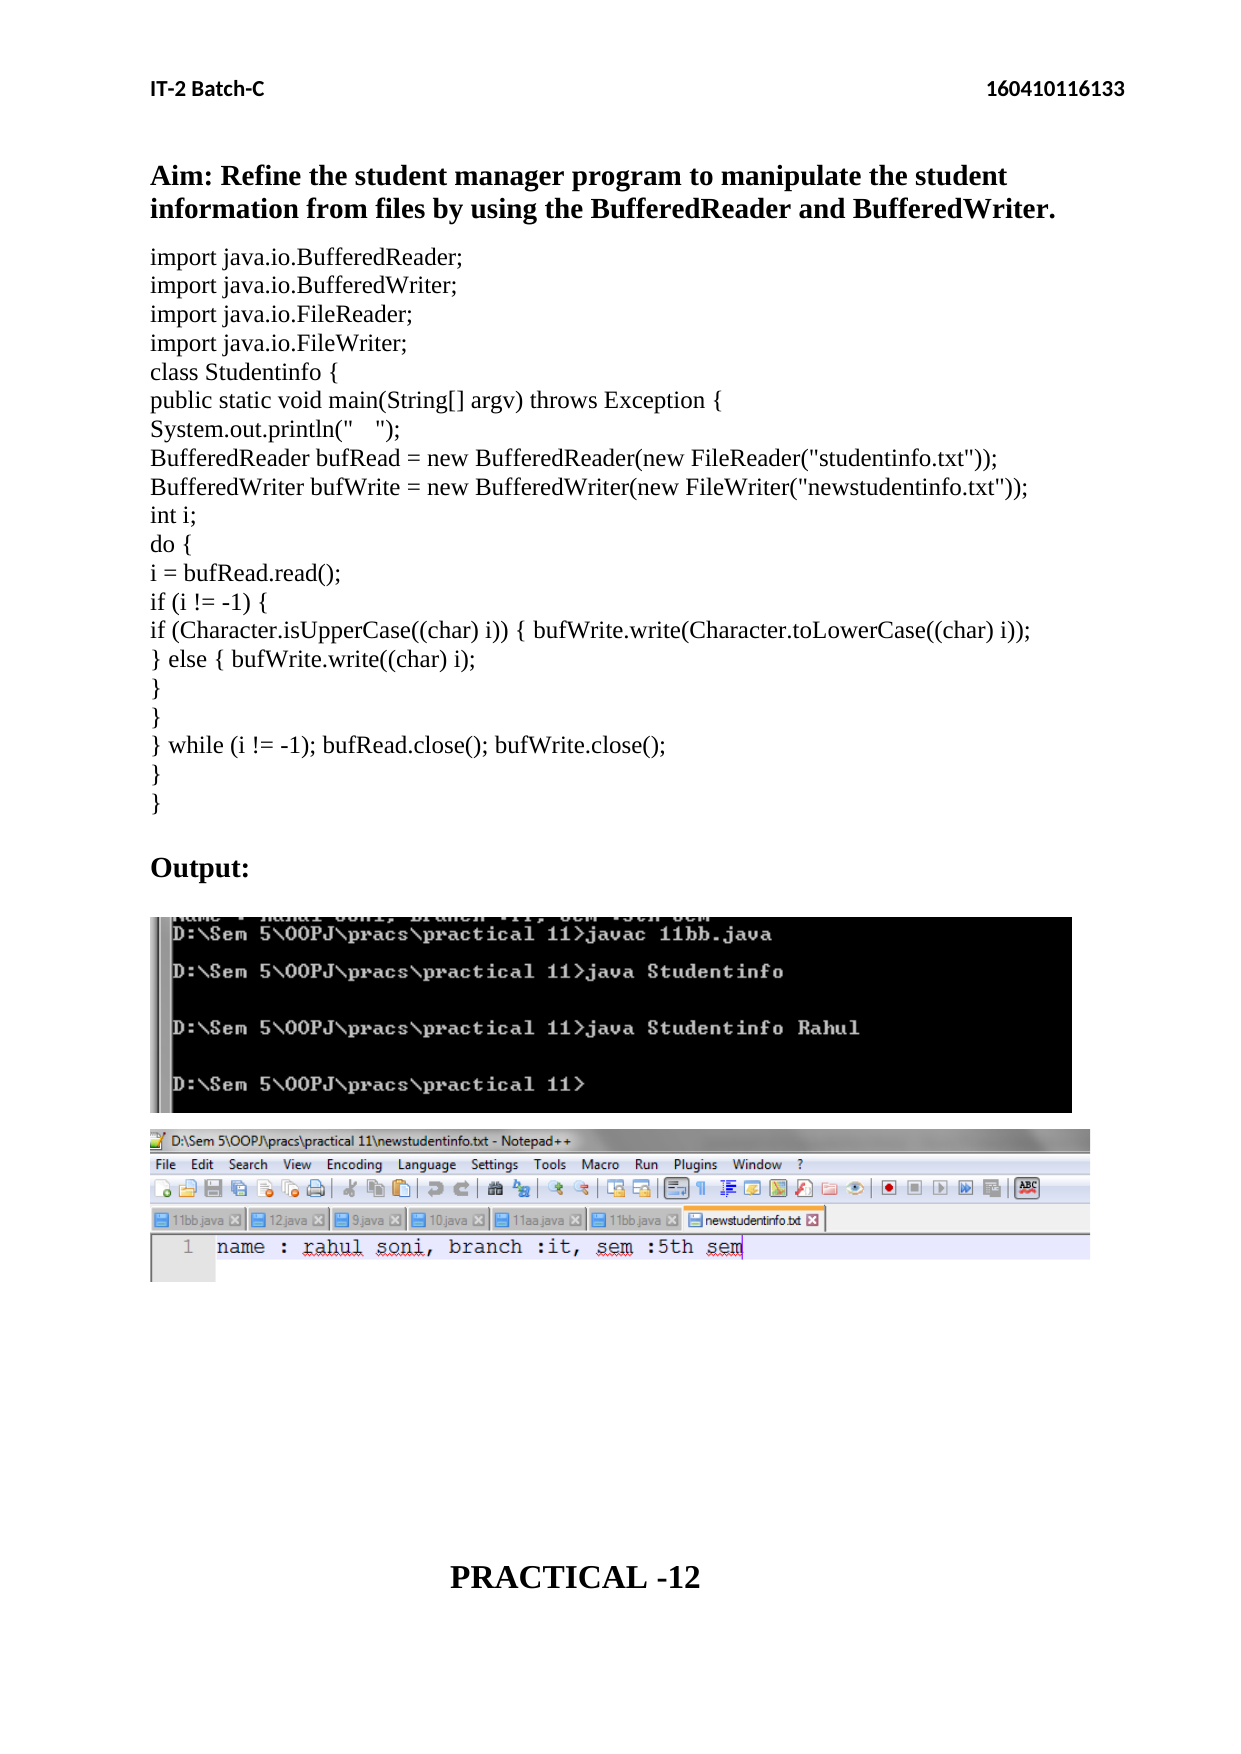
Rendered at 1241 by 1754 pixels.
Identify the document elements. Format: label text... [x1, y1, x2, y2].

picture [150, 917, 1072, 1113]
text int i; [150, 500, 1090, 529]
text BufferedReader bufRead = new BufferedReader(new FileReader("studentinfo.txt")); [150, 443, 1090, 472]
text } else { bufWrite.write((char) i); [150, 644, 1090, 673]
picture [150, 1129, 1091, 1282]
text import java.io.FileWriter; [150, 328, 1090, 357]
text public static void main(String[] argv) throws Exception { [150, 385, 1090, 414]
text i = bufRead.read(); [150, 558, 1090, 587]
text BufferedWriter bufWrite = new BufferedWriter(new FileWriter("newstudentinfo.txt")); [150, 472, 1090, 500]
text } [150, 702, 1090, 730]
text import java.io.BufferedReader; [150, 242, 1090, 270]
text } [150, 673, 1090, 702]
text class Studentinfo { [150, 357, 1090, 385]
text if (Character.isUpperCase((char) i)) { bufWrite.write(Character.toLowerCase((char) i)); [150, 615, 1090, 644]
text } [150, 788, 1090, 817]
text do { [150, 529, 1090, 558]
text if (i != -1) { [150, 587, 1090, 615]
text System.out.println(" "); [150, 414, 1090, 443]
text } while (i != -1); bufRead.close(); bufWrite.close(); [150, 730, 1090, 759]
text } [150, 759, 1090, 788]
text Aim: Refine the student manager program to manipulate the student information from files by using the BufferedReader and BufferedWriter. [150, 158, 1090, 225]
text Output: [150, 850, 1090, 884]
text import java.io.FileReader; [150, 299, 1090, 328]
text PRACTICAL -12 [150, 1557, 1090, 1595]
text import java.io.BufferedWriter; [150, 270, 1090, 299]
